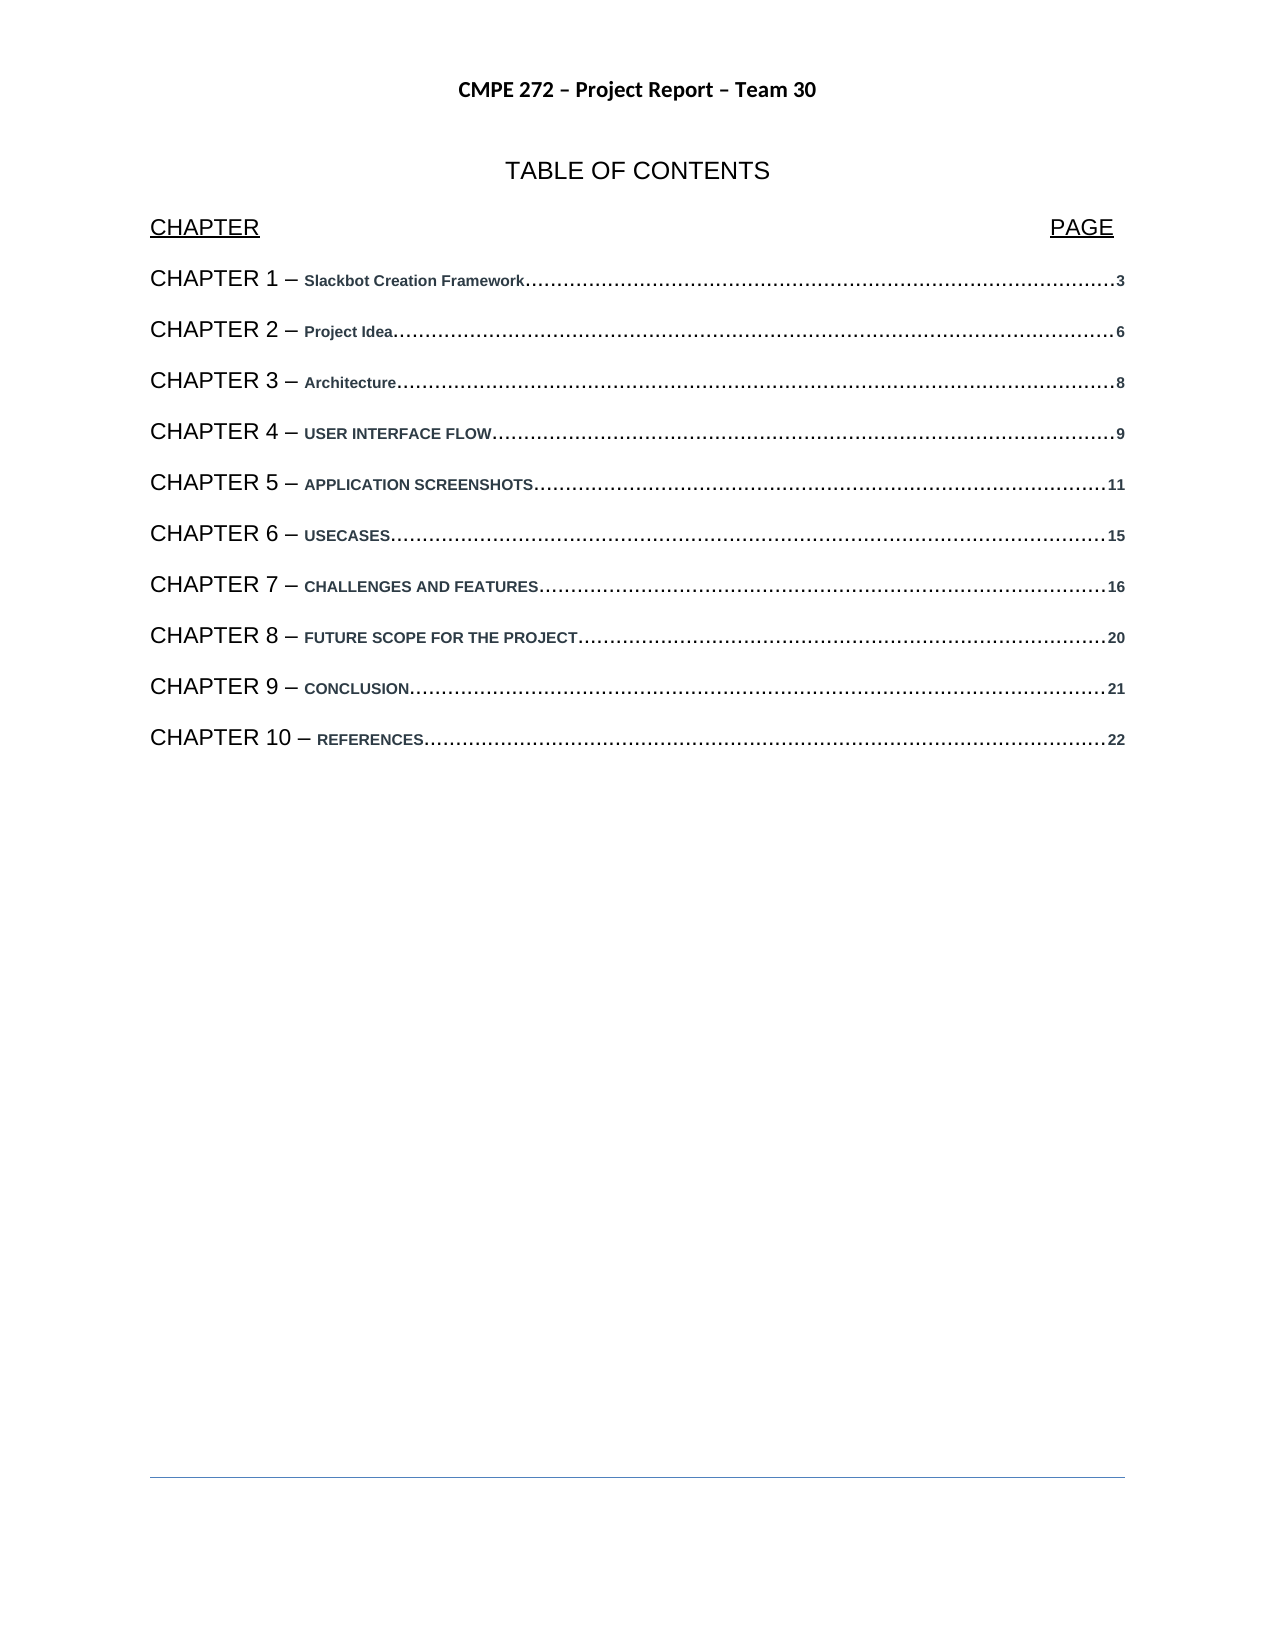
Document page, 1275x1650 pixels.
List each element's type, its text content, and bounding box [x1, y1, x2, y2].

text CHAPTER 7 – CHALLENGES AND FEATURES 16 [150, 571, 1125, 597]
text TABLE OF CONTENTS [150, 156, 1125, 185]
text CHAPTER 10 – REFERENCES 22 [150, 724, 1125, 750]
text CHAPTER 1 – Slackbot Creation Framework 3 [150, 264, 1125, 291]
text CHAPTER 4 – USER INTERFACE FLOW 9 [150, 418, 1125, 444]
text CHAPTER 5 – APPLICATION SCREENSHOTS 11 [150, 469, 1125, 495]
text CHAPTER PAGE [150, 213, 1125, 240]
text CHAPTER 9 – CONCLUSION 21 [150, 673, 1125, 699]
text CHAPTER 2 – Project Idea 6 [150, 316, 1125, 342]
text CHAPTER 8 – FUTURE SCOPE FOR THE PROJECT 20 [150, 622, 1125, 648]
text CHAPTER 6 – USECASES 15 [150, 520, 1125, 546]
text CHAPTER 3 – Architecture 8 [150, 367, 1125, 393]
